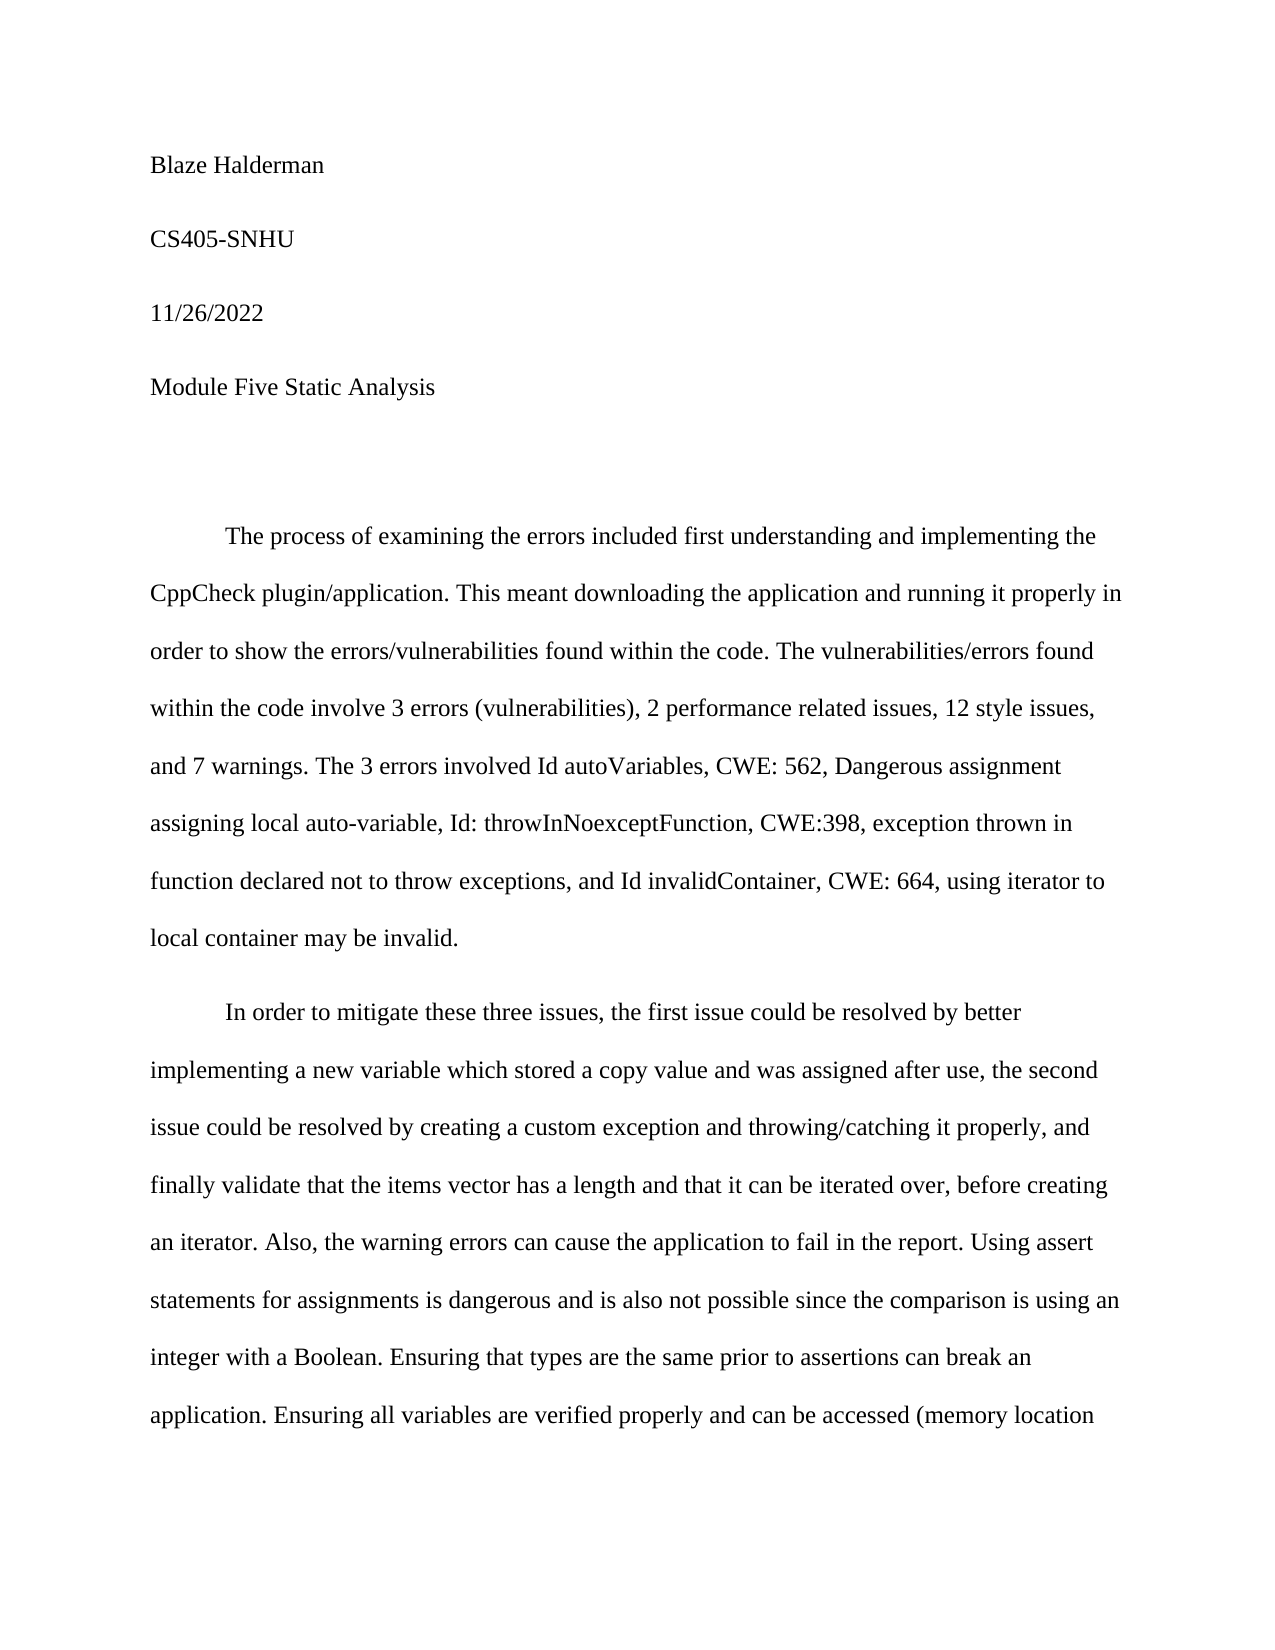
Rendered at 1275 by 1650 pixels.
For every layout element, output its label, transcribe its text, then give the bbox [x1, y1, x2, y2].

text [150, 997, 1125, 1429]
text Module Five Static Analysis [150, 372, 1125, 401]
text CS405-SNHU [150, 224, 1125, 253]
text 11/26/2022 [150, 298, 1125, 327]
text The process of examining the errors included first understanding and implementing the CppCheck plugin/application. This meant downloading the application and running it properly in order to show the errors/vulnerabilities found within the code. The vulnerabilities/errors found within the code involve 3 errors (vulnerabilities), 2 performance related issues, 12 style issues, and 7 warnings. The 3 errors involved Id autoVariables, CWE: 562, Dangerous assignment assigning local auto-variable, Id: throwInNoexceptFunction, CWE:398, exception thrown in function declared not to throw exceptions, and Id invalidContainer, CWE: 664, using iterator to local container may be invalid. [150, 521, 1125, 952]
text Blaze Halderman [150, 150, 1125, 179]
